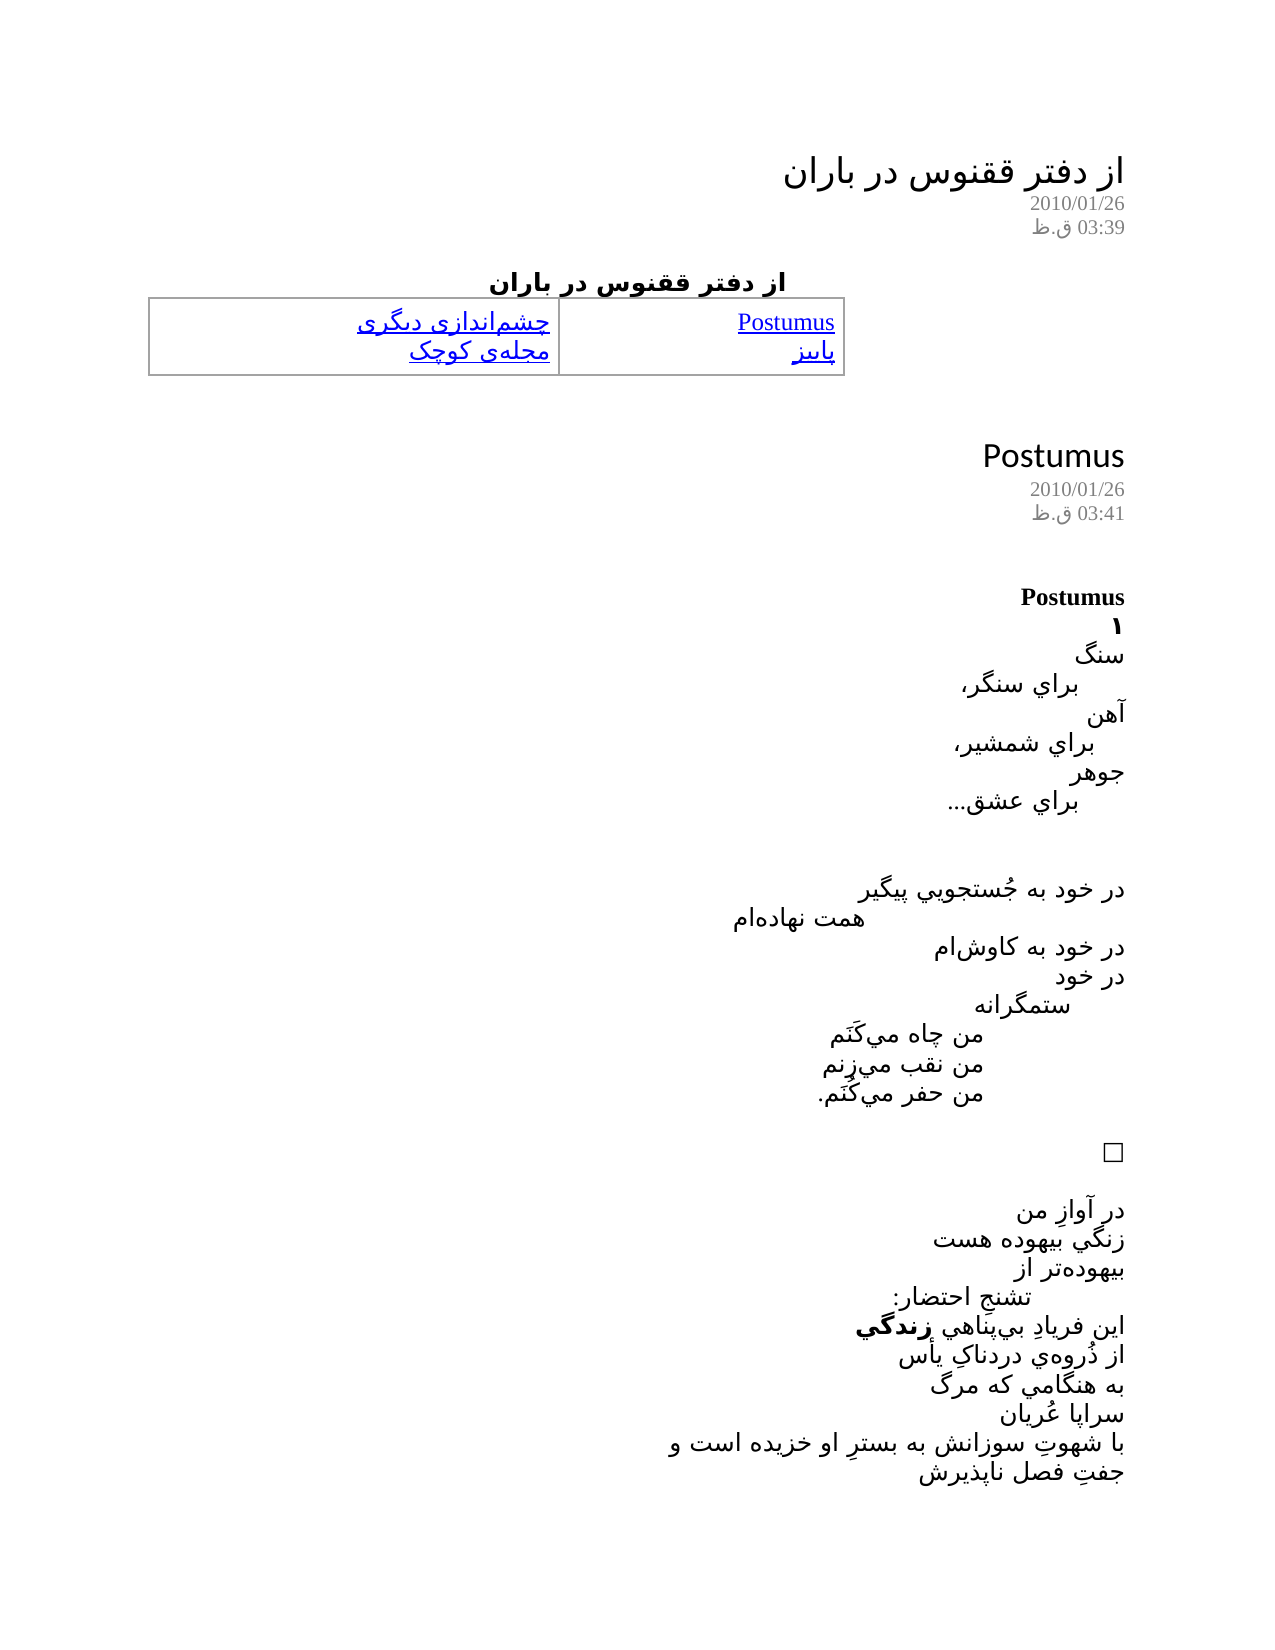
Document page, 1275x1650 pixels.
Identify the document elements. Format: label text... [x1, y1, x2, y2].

table_header Postumus پاييز [560, 299, 843, 374]
text از ذُروه‌ي دردناکِ يأس [150, 1341, 1125, 1370]
table_header چشم‌اندازی ديگری مجله‌ی کوچک [150, 299, 558, 374]
text 03:39 ق.ظ [150, 215, 1125, 239]
text 2010/01/26 [150, 477, 1125, 501]
text از دفتر ققنوس در باران [150, 268, 1125, 297]
text 03:41 ق.ظ [150, 501, 1125, 525]
text جفتِ فصل ناپذيرش [150, 1457, 1125, 1487]
text اين فريادِ بي‌پناهي‌ زندگي [150, 1312, 1125, 1341]
text براي سنگر، [150, 669, 1125, 699]
text در خود به کاوش‌ام [150, 932, 1125, 961]
text به هنگامي که مرگ [150, 1370, 1125, 1399]
text ۱ [150, 611, 1125, 640]
text □ [150, 1136, 1125, 1166]
text من چاه مي‌کَنَم [150, 1020, 1125, 1049]
text همت نهاده‌ام [150, 903, 1125, 932]
text Postumus [150, 582, 1125, 611]
text سراپا عُريان [150, 1399, 1125, 1428]
text من نقب مي‌زنم [150, 1049, 1125, 1078]
text 2010/01/26 [150, 191, 1125, 215]
text آهن [150, 699, 1125, 728]
text من حفر مي‌کُنَم. [150, 1078, 1125, 1107]
text زنگي بيهوده هست [150, 1224, 1125, 1253]
text در خود به جُستجويي پيگير [150, 874, 1125, 903]
text با شهوتِ سوزانش به بسترِ او خزيده است و [150, 1428, 1125, 1457]
text براي شمشير، [150, 728, 1125, 757]
text سنگ [150, 640, 1125, 669]
text در آوازِ من [150, 1195, 1125, 1224]
text تشنجِ احتضار: [150, 1282, 1125, 1312]
text Postumus [150, 433, 1125, 477]
text جوهر [150, 757, 1125, 786]
text ستمگرانه [150, 991, 1125, 1020]
text از دفتر ققنوس در باران [150, 150, 1125, 191]
text بيهوده‌تر از [150, 1253, 1125, 1282]
text براي عشق... [150, 786, 1125, 816]
text در خود [150, 961, 1125, 991]
